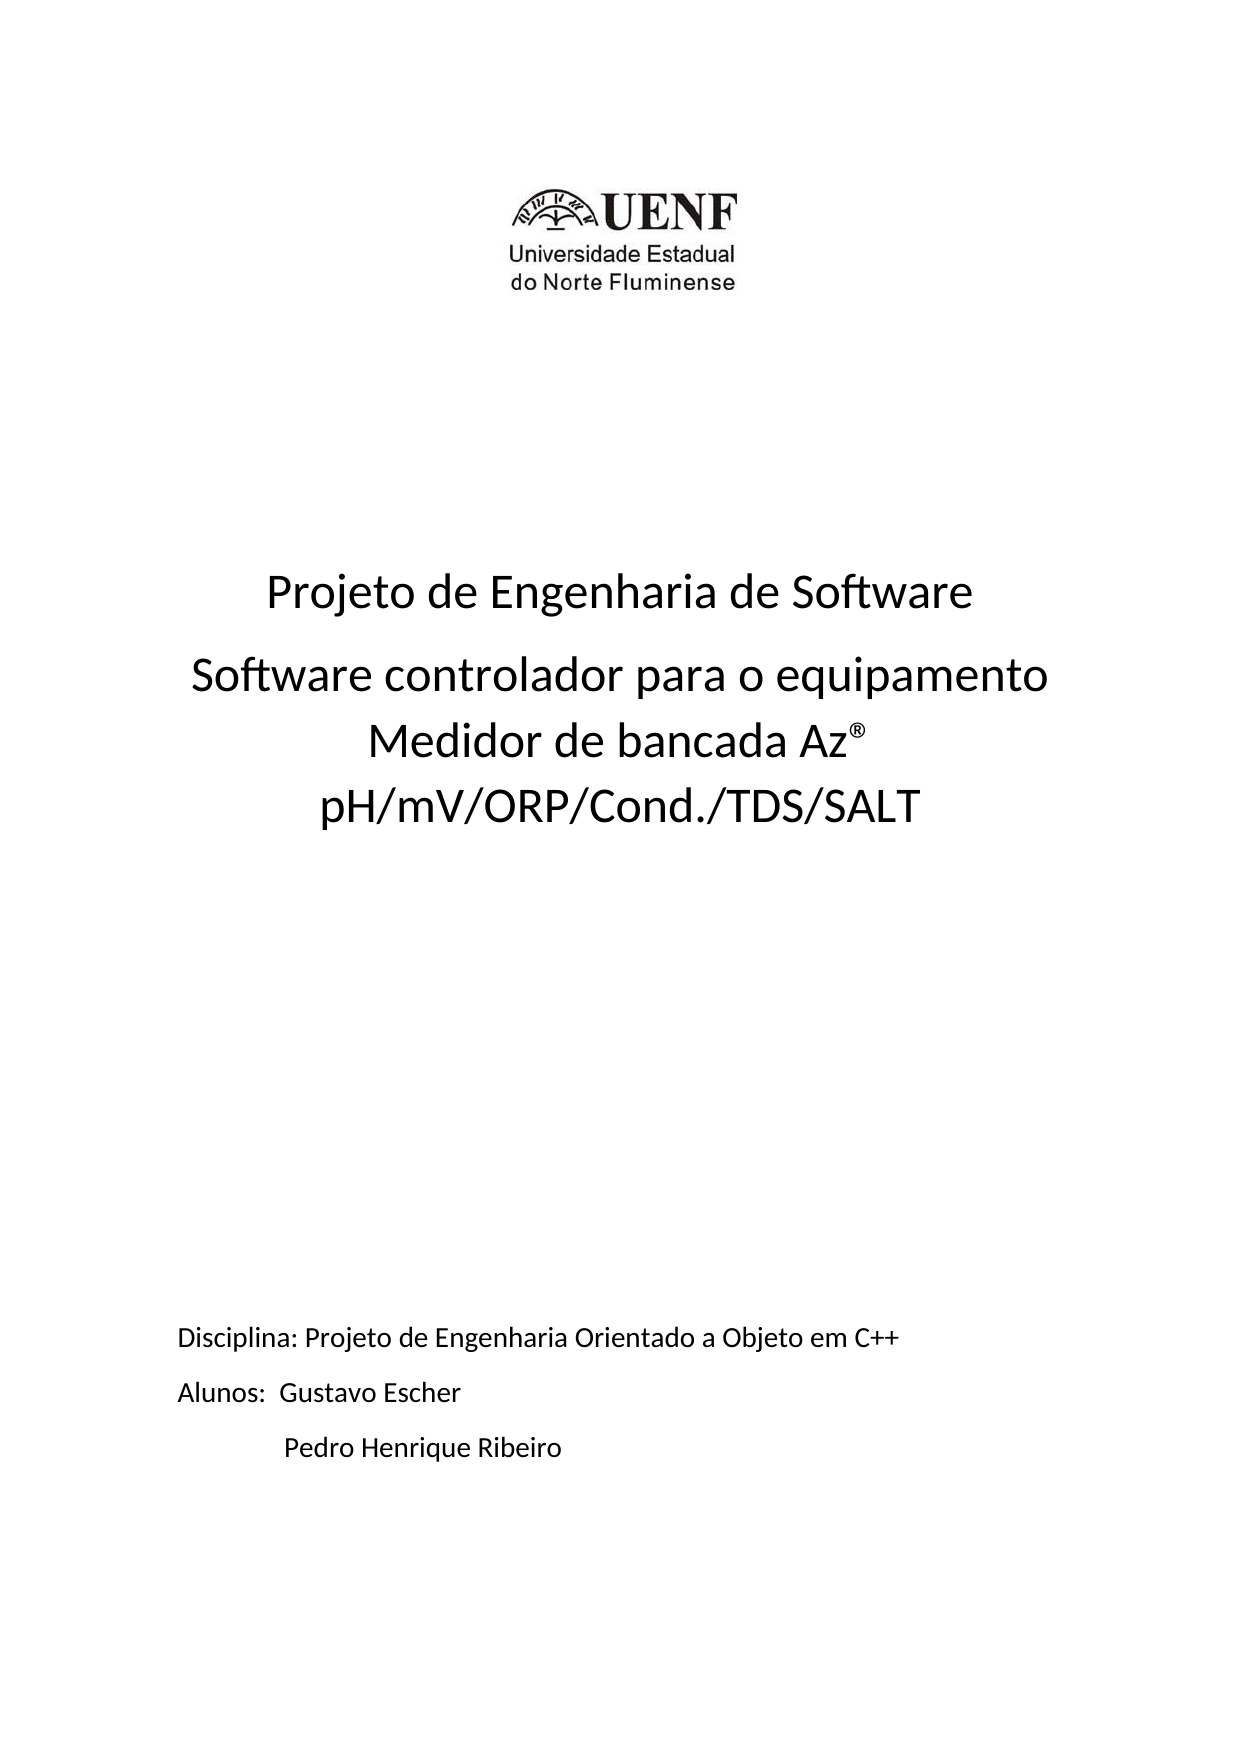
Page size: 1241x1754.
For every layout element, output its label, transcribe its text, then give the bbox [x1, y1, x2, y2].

text Projeto de Engenharia de Software [177, 560, 1063, 621]
text Software controlador para o equipamento Medidor de bancada Az® pH/mV/ORP/Cond./TDS/SALT [177, 643, 1063, 835]
text Alunos: Gustavo Escher [177, 1374, 1063, 1410]
text Disciplina: Projeto de Engenharia Orientado a Objeto em C++ [177, 1319, 1063, 1355]
picture [418, 149, 822, 342]
text Pedro Henrique Ribeiro [251, 1429, 1063, 1465]
